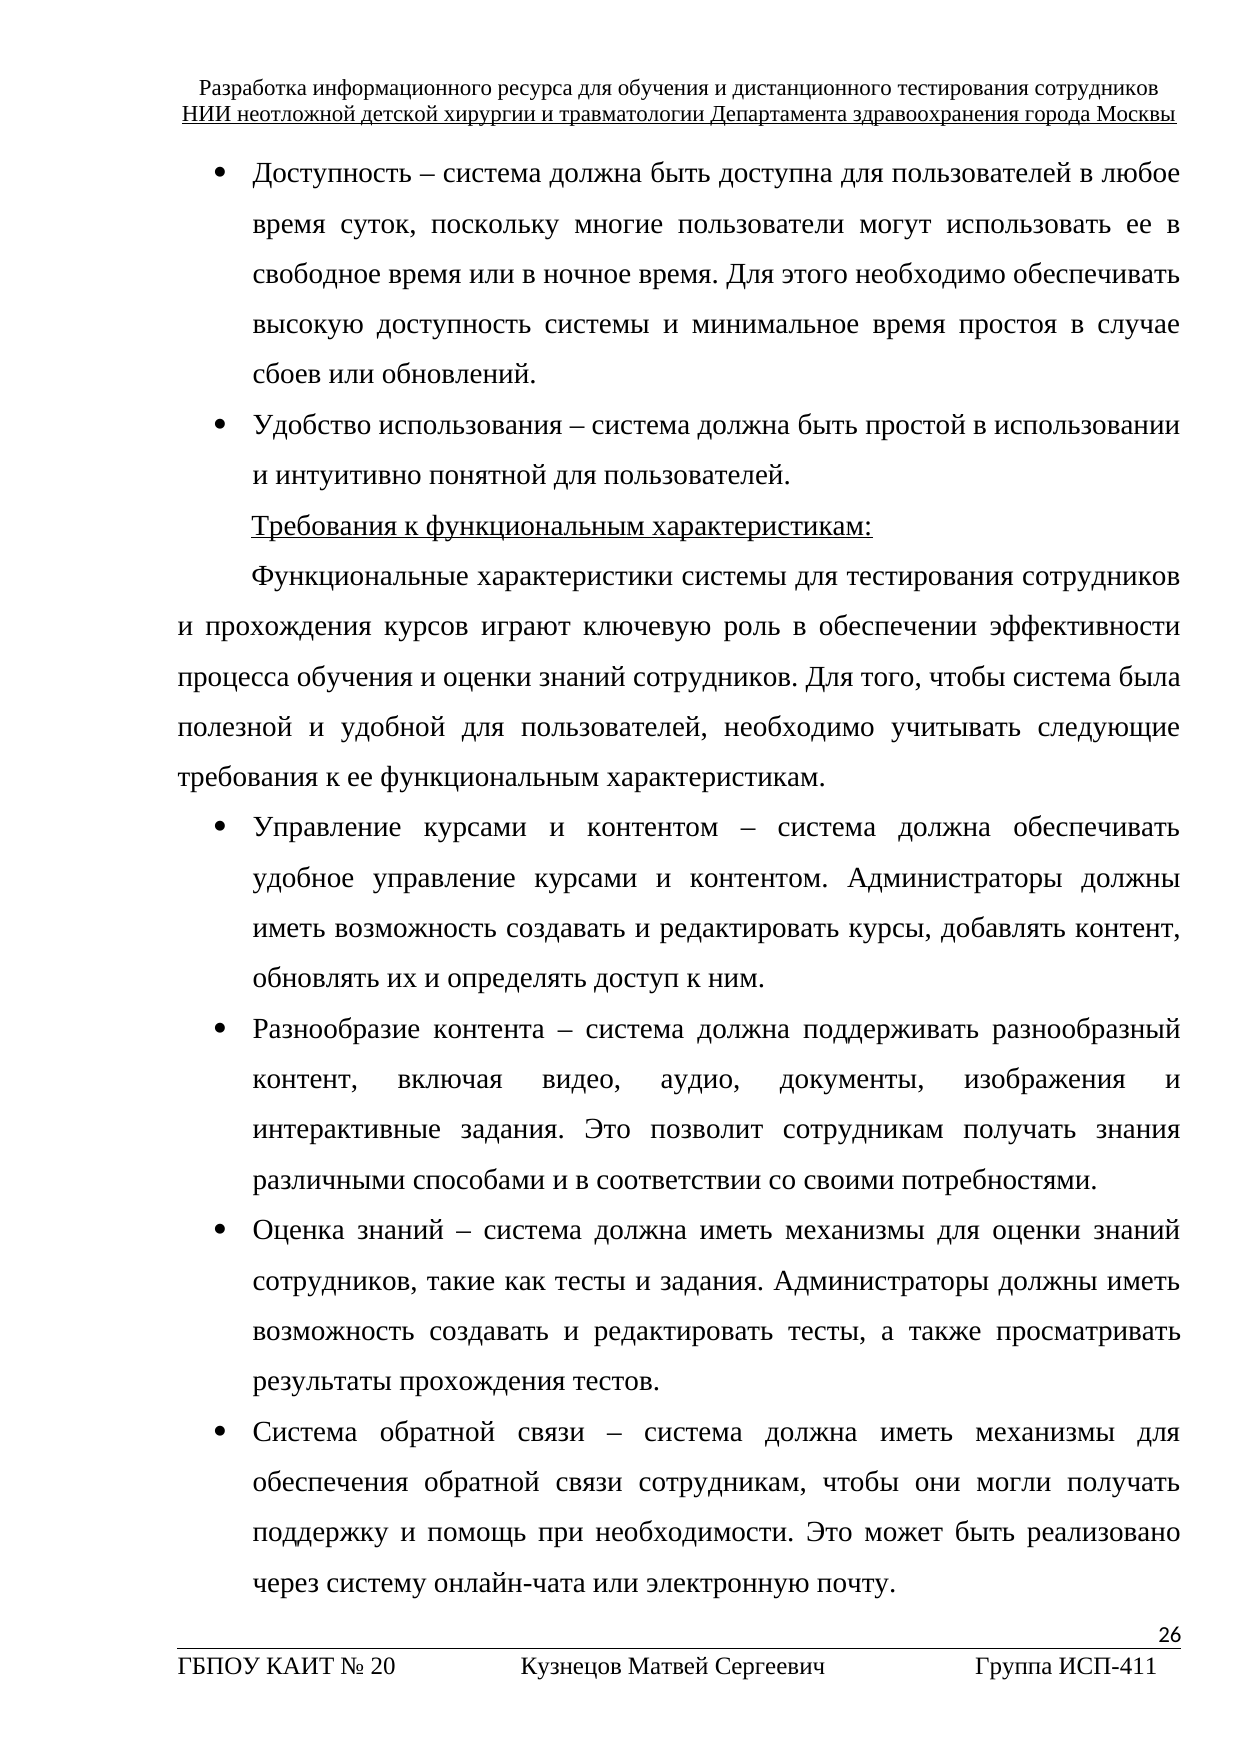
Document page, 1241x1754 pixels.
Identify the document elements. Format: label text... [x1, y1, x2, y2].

list Доступность – система должна быть доступна для пользователей в любое время суток, поскольку многие пользователи могут использовать ее в свободное время или в ночное время. Для этого необходимо обеспечивать высокую доступность системы и минимальное время простоя в случае сбоев или обновлений. [215, 155, 1181, 390]
list Разнообразие контента – система должна поддерживать разнообразный контент, включая видео, аудио, документы, изображения и интерактивные задания. Это позволит сотрудникам получать знания различными способами и в соответствии со своими потребностями. [215, 1011, 1181, 1196]
list Управление курсами и контентом – система должна обеспечивать удобное управление курсами и контентом. Администраторы должны иметь возможность создавать и редактировать курсы, добавлять контент, обновлять их и определять доступ к ним. [215, 809, 1181, 994]
list Система обратной связи – система должна иметь механизмы для обеспечения обратной связи сотрудникам, чтобы они могли получать поддержку и помощь при необходимости. Это может быть реализовано через систему онлайн-чата или электронную почту. [215, 1414, 1181, 1598]
list Оценка знаний – система должна иметь механизмы для оценки знаний сотрудников, такие как тесты и задания. Администраторы должны иметь возможность создавать и редактировать тесты, а также просматривать результаты прохождения тестов. [215, 1212, 1181, 1397]
text Функциональные характеристики системы для тестирования сотрудников и прохождения курсов играют ключевую роль в обеспечении эффективности процесса обучения и оценки знаний сотрудников. Для того, чтобы система была полезной и удобной для пользователей, необходимо учитывать следующие требования к ее функциональным характеристикам. [177, 558, 1181, 793]
list Удобство использования – система должна быть простой в использовании и интуитивно понятной для пользователей. [215, 407, 1181, 491]
text Требования к функциональным характеристикам: [177, 508, 1181, 541]
